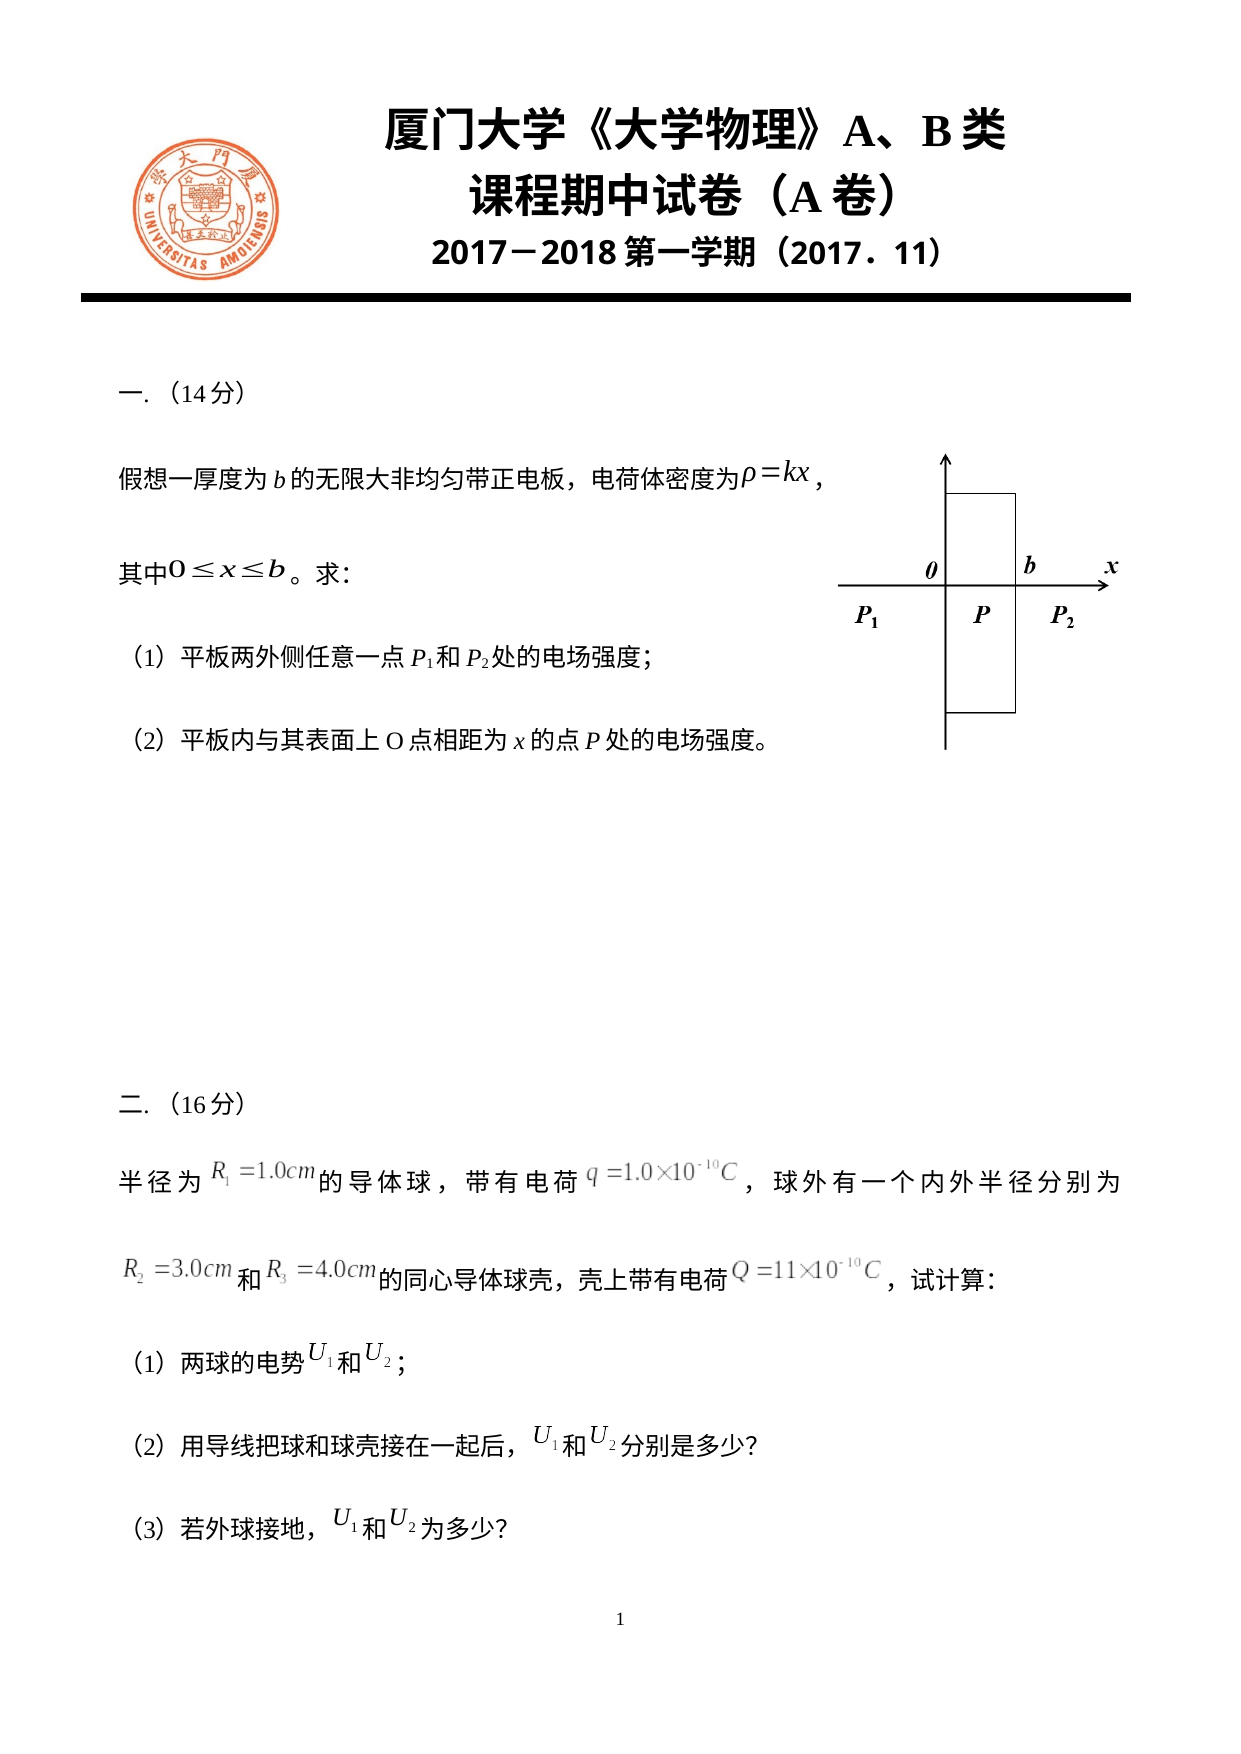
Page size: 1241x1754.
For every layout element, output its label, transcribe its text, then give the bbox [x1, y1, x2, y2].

text （2）用导线把球和球壳接在一起后，和分别是多少？ [118, 1417, 1122, 1482]
text 假想一厚度为b的无限大非均匀带正电板，电荷体密度为，其中。求： [118, 442, 1122, 605]
text （1）两球的电势和； [118, 1334, 1122, 1399]
text 一. （14分） [118, 359, 1122, 424]
text （1）平板两外侧任意一点P1和P2处的电场强度； [118, 623, 837, 688]
text 二. （16分） [118, 1071, 1122, 1136]
text （3）若外球接地，和为多少？ [118, 1501, 1122, 1566]
picture [837, 443, 1123, 750]
text （2）平板内与其表面上O点相距为x的点P处的电场强度。 [118, 706, 1122, 771]
picture [130, 137, 281, 282]
text 半径为的导体球，带有电荷，球外有一个内外半径分别为和的同心导体球壳，壳上带有电荷，试计算： [118, 1154, 1122, 1316]
